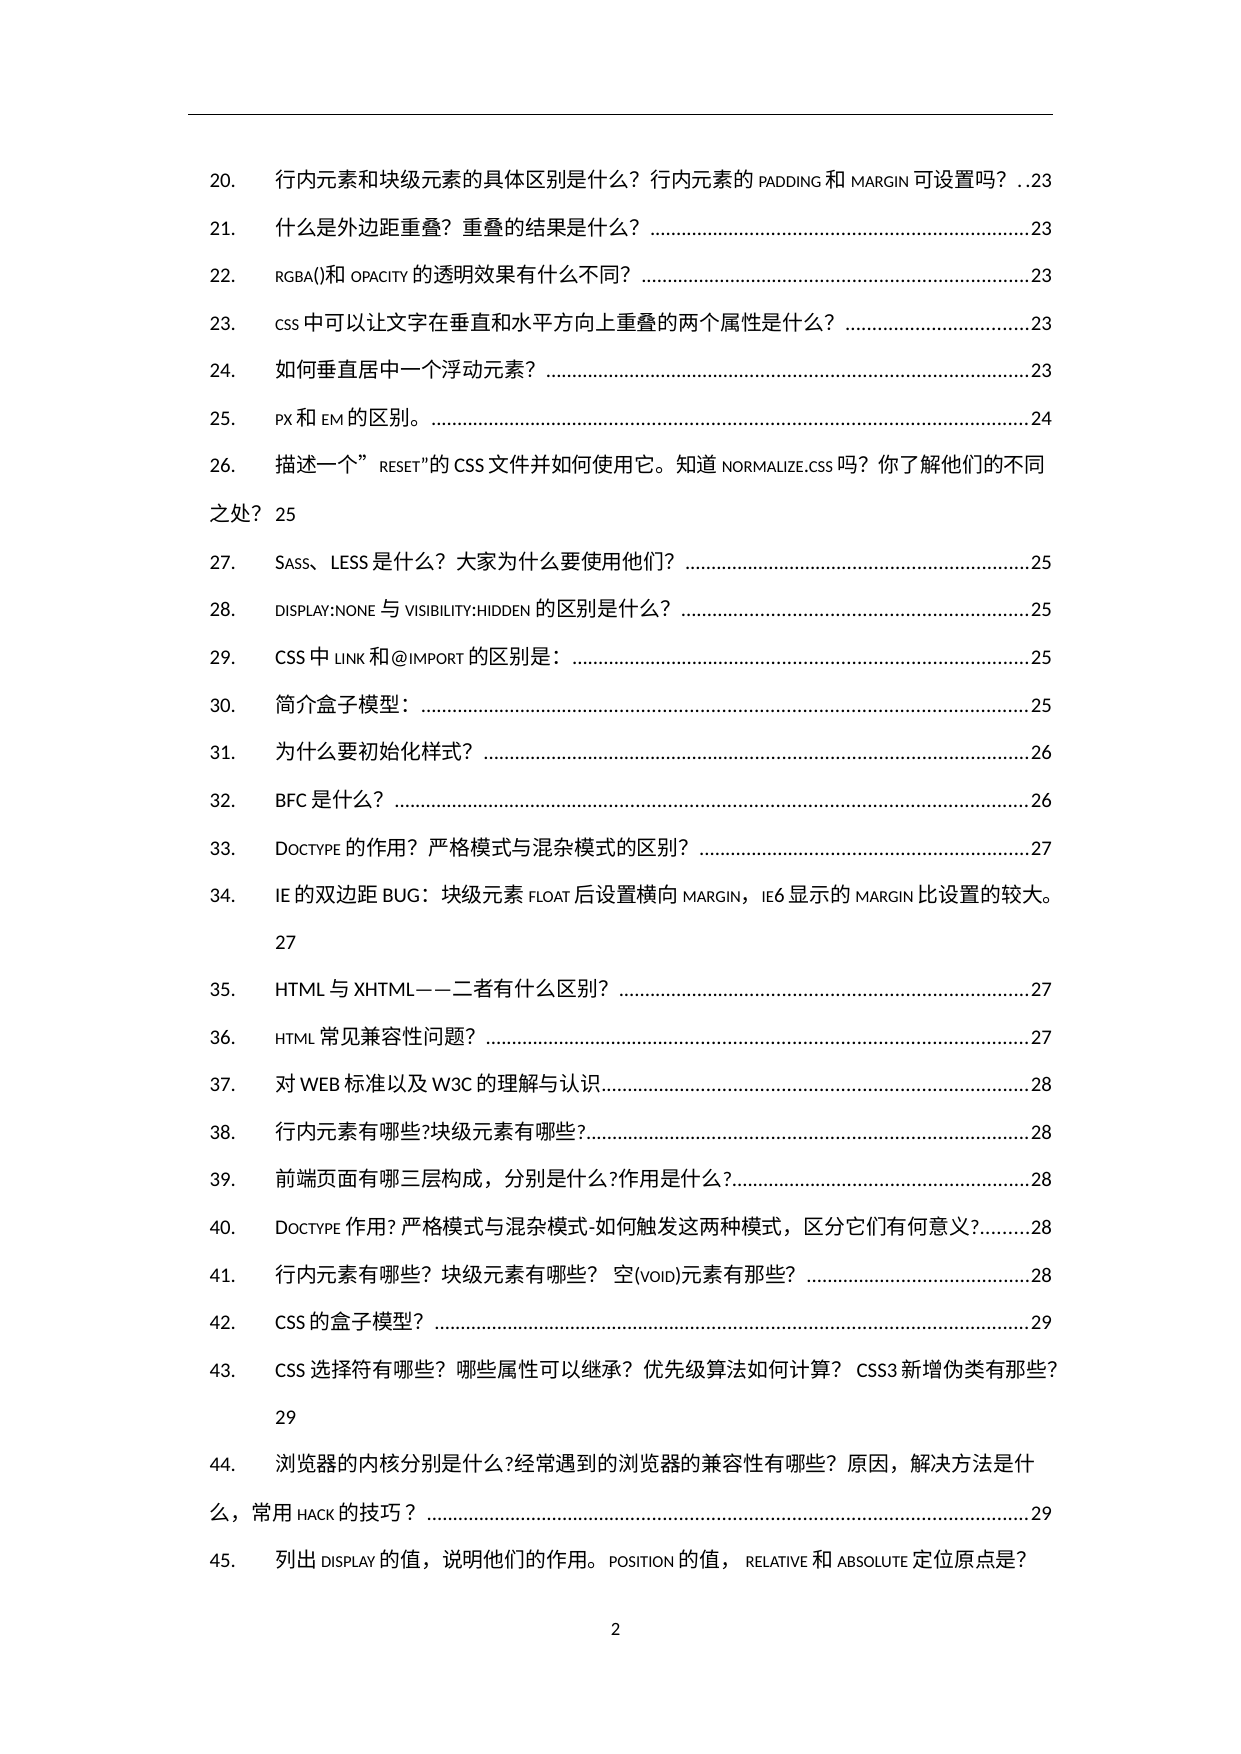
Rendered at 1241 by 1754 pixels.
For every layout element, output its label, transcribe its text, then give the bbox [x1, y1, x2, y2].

text 32. BFC是什么？ 26 [209, 782, 1053, 814]
text 34. IE的双边距BUG：块级元素float后设置横向margin，ie6显示的margin比设置的较大。 27 [209, 877, 1053, 958]
text 44. 浏览器的内核分别是什么?经常遇到的浏览器的兼容性有哪些？原因，解决方法是什么，常用hack的技巧 ？ 29 [209, 1446, 1053, 1527]
text 25. px和em的区别。 24 [209, 400, 1053, 432]
text 37. 对WEB标准以及W3C的理解与认识 28 [209, 1066, 1053, 1099]
text 31. 为什么要初始化样式？ 26 [209, 734, 1053, 767]
text 21. 什么是外边距重叠？重叠的结果是什么？ 23 [209, 209, 1053, 242]
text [209, 1542, 1053, 1575]
text 43. CSS 选择符有哪些？哪些属性可以继承？优先级算法如何计算？ CSS3新增伪类有那些？ 29 [209, 1352, 1053, 1433]
text 35. HTML与XHTML——二者有什么区别？ 27 [209, 971, 1053, 1004]
text 40. Doctype作用? 严格模式与混杂模式-如何触发这两种模式，区分它们有何意义? 28 [209, 1209, 1053, 1242]
text 24. 如何垂直居中一个浮动元素？ 23 [209, 352, 1053, 385]
text 28. display:none与visibility:hidden的区别是什么？ 25 [209, 592, 1053, 624]
text 26. 描述一个”reset”的CSS文件并如何使用它。知道normalize.css吗？你了解他们的不同之处？ 25 [209, 448, 1053, 529]
text 41. 行内元素有哪些？块级元素有哪些？ 空(void)元素有那些？ 28 [209, 1257, 1053, 1289]
text 20. 行内元素和块级元素的具体区别是什么？行内元素的padding和margin可设置吗？ 23 [209, 162, 1053, 194]
text 42. CSS的盒子模型？ 29 [209, 1304, 1053, 1337]
text 22. rgba()和opacity的透明效果有什么不同？ 23 [209, 257, 1053, 290]
text 27. Sass、LESS是什么？大家为什么要使用他们？ 25 [209, 544, 1053, 576]
text 30. 简介盒子模型： 25 [209, 687, 1053, 719]
text 36. html常见兼容性问题？ 27 [209, 1019, 1053, 1051]
text 39. 前端页面有哪三层构成，分别是什么?作用是什么? 28 [209, 1162, 1053, 1194]
text 38. 行内元素有哪些?块级元素有哪些? 28 [209, 1114, 1053, 1146]
text 23. css中可以让文字在垂直和水平方向上重叠的两个属性是什么？ 23 [209, 305, 1053, 337]
text 33. Doctype的作用？严格模式与混杂模式的区别？ 27 [209, 829, 1053, 862]
text 29. CSS中link和@import的区别是： 25 [209, 639, 1053, 672]
